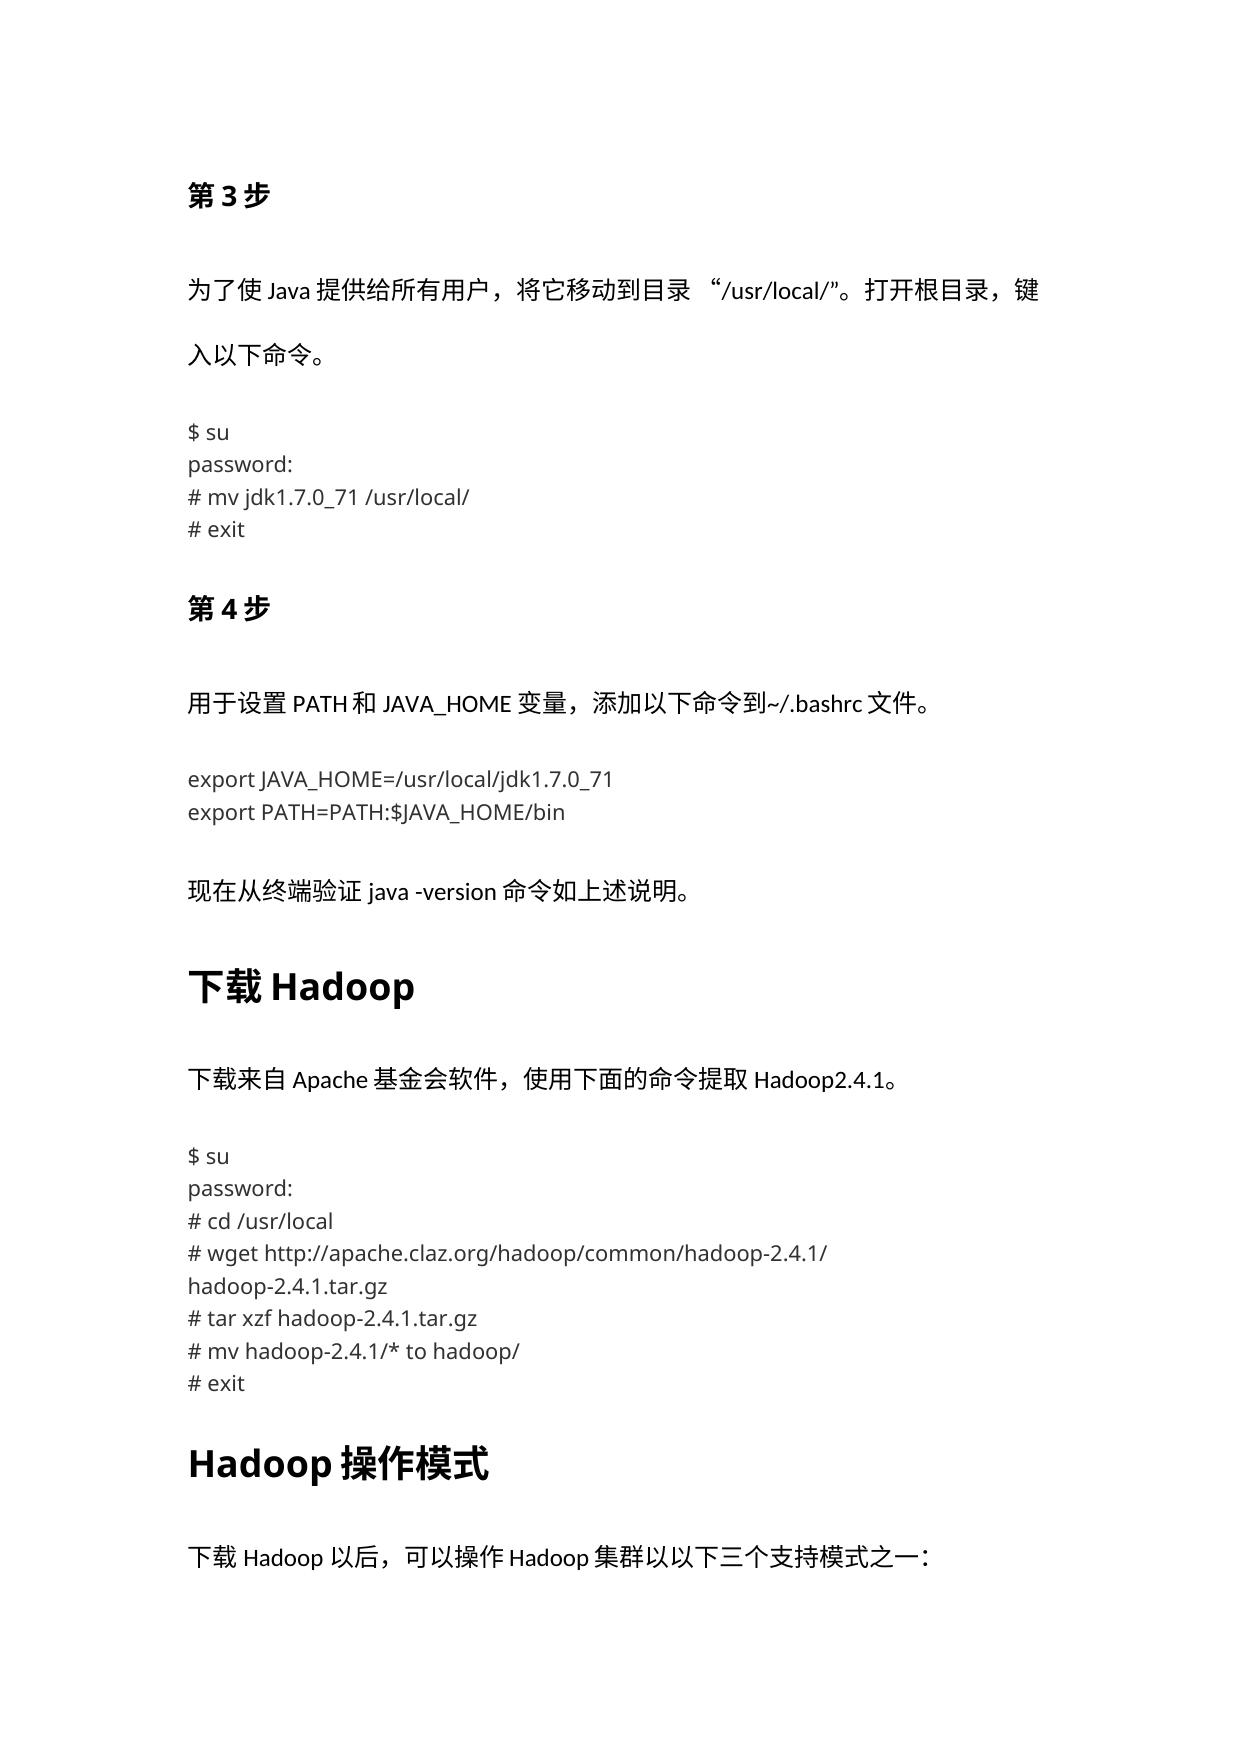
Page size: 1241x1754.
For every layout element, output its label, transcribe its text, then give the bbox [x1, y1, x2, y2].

text password: [187, 448, 1053, 480]
text 用于设置PATH和JAVA_HOME变量，添加以下命令到~/.bashrc文件。 [187, 669, 1053, 734]
subtitle 第4步 [187, 574, 1053, 639]
text 为了使Java提供给所有用户，将它移动到目录 “/usr/local/”。打开根目录，键入以下命令。 [187, 256, 1053, 386]
subtitle Hadoop操作模式 [187, 1429, 1053, 1494]
text # mv hadoop-2.4.1/* to hadoop/ [187, 1334, 1053, 1367]
text 下载来自Apache基金会软件，使用下面的命令提取 Hadoop2.4.1。 [187, 1045, 1053, 1110]
text $ su [187, 415, 1053, 448]
text # cd /usr/local [187, 1204, 1053, 1237]
text # tar xzf hadoop-2.4.1.tar.gz [187, 1302, 1053, 1334]
text # exit [187, 513, 1053, 545]
text # exit [187, 1367, 1053, 1399]
text # wget http://apache.claz.org/hadoop/common/hadoop-2.4.1/ [187, 1237, 1053, 1269]
text $ su [187, 1139, 1053, 1172]
text export PATH=PATH:$JAVA_HOME/bin [187, 795, 1053, 828]
text # mv jdk1.7.0_71 /usr/local/ [187, 480, 1053, 513]
text password: [187, 1172, 1053, 1204]
subtitle 下载Hadoop [187, 951, 1053, 1016]
text export JAVA_HOME=/usr/local/jdk1.7.0_71 [187, 763, 1053, 795]
text 现在从终端验证 java -version 命令如上述说明。 [187, 857, 1053, 922]
subtitle 第3步 [187, 162, 1053, 227]
text 下载 Hadoop 以后，可以操作Hadoop集群以以下三个支持模式之一： [187, 1523, 1053, 1588]
text hadoop-2.4.1.tar.gz [187, 1269, 1053, 1302]
